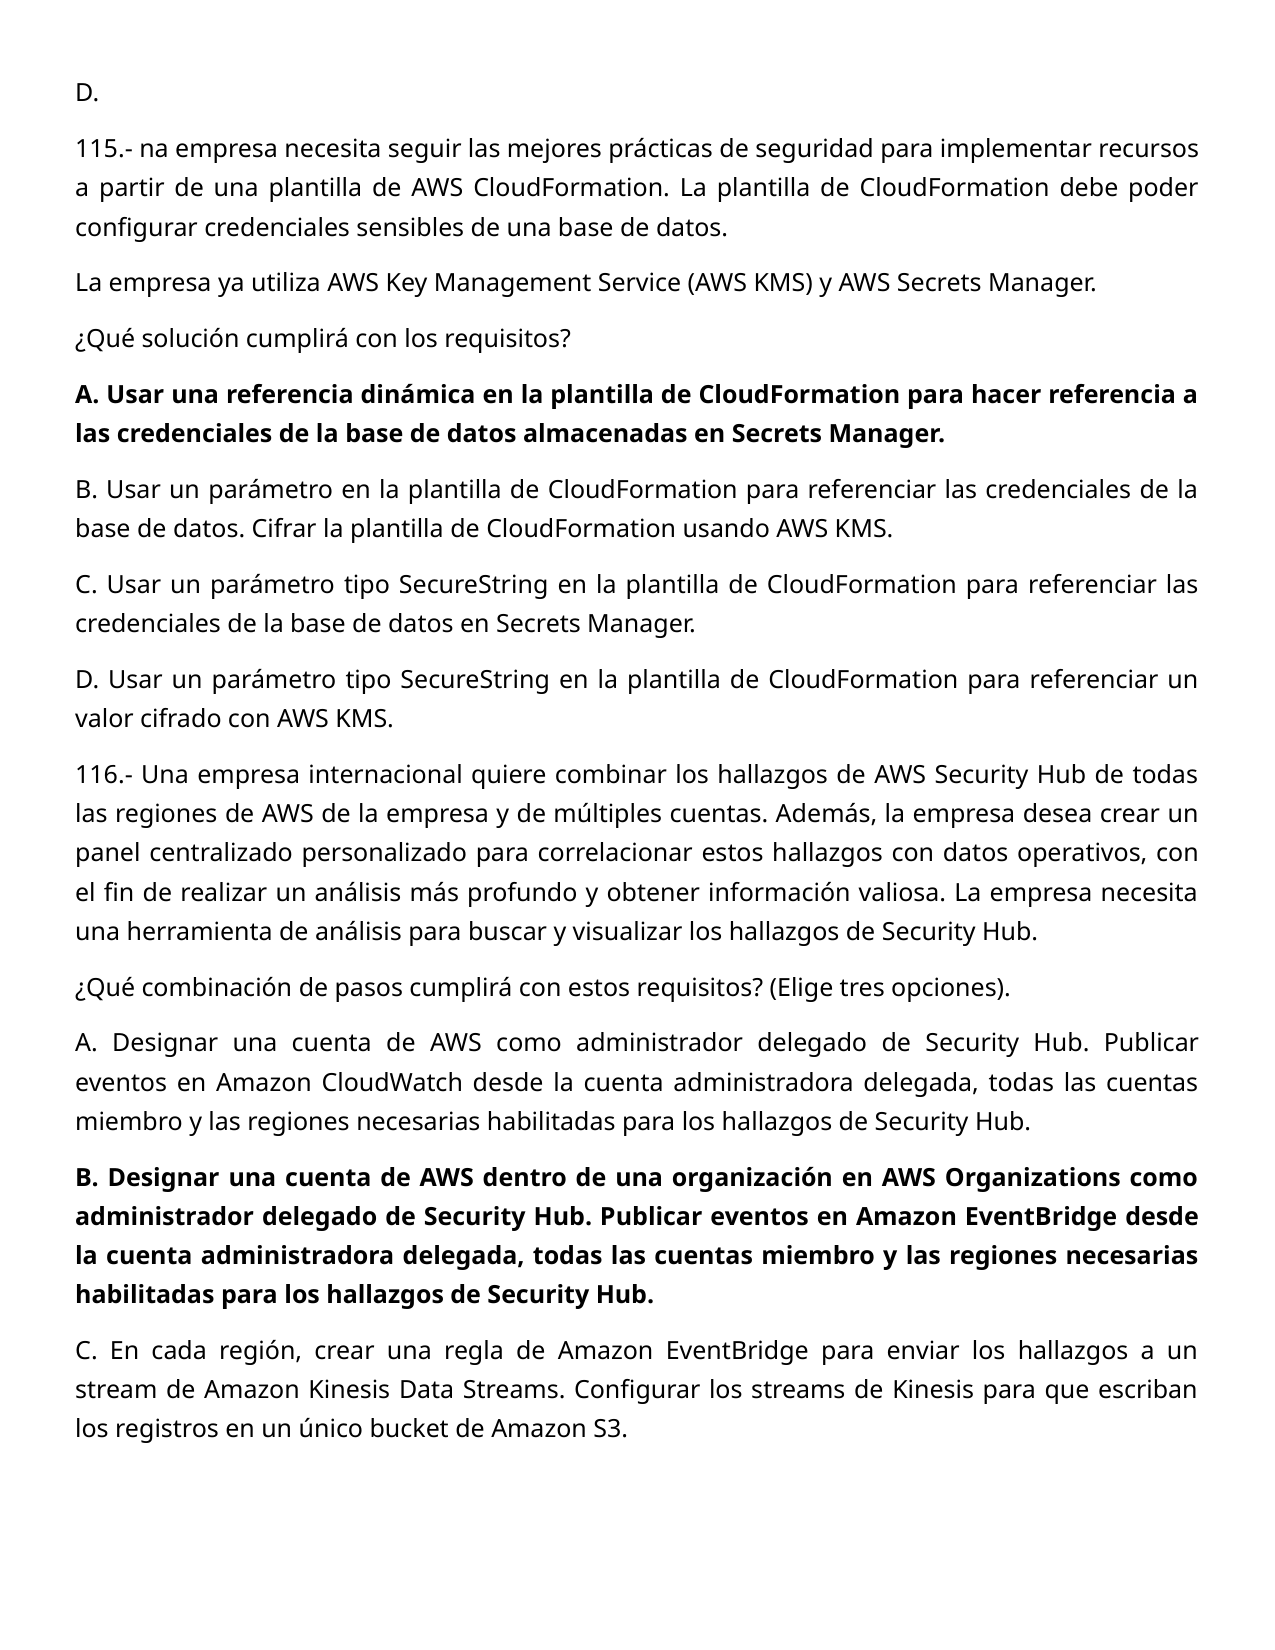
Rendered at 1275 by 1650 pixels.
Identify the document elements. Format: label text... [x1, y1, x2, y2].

text A. Usar una referencia dinámica en la plantilla de CloudFormation para hacer referencia a las credenciales de la base de datos almacenadas en Secrets Manager. [75, 377, 1200, 450]
text 116.- Una empresa internacional quiere combinar los hallazgos de AWS Security Hub de todas las regiones de AWS de la empresa y de múltiples cuentas. Además, la empresa desea crear un panel centralizado personalizado para correlacionar estos hallazgos con datos operativos, con el fin de realizar un análisis más profundo y obtener información valiosa. La empresa necesita una herramienta de análisis para buscar y visualizar los hallazgos de Security Hub. [75, 757, 1200, 947]
text 115.- na empresa necesita seguir las mejores prácticas de seguridad para implementar recursos a partir de una plantilla de AWS CloudFormation. La plantilla de CloudFormation debe poder configurar credenciales sensibles de una base de datos. [75, 131, 1200, 243]
text C. En cada región, crear una regla de Amazon EventBridge para enviar los hallazgos a un stream de Amazon Kinesis Data Streams. Configurar los streams de Kinesis para que escriban los registros en un único bucket de Amazon S3. [75, 1332, 1200, 1445]
text A. Designar una cuenta de AWS como administrador delegado de Security Hub. Publicar eventos en Amazon CloudWatch desde la cuenta administradora delegada, todas las cuentas miembro y las regiones necesarias habilitadas para los hallazgos de Security Hub. [75, 1025, 1200, 1137]
text B. Usar un parámetro en la plantilla de CloudFormation para referenciar las credenciales de la base de datos. Cifrar la plantilla de CloudFormation usando AWS KMS. [75, 472, 1200, 545]
text B. Designar una cuenta de AWS dentro de una organización en AWS Organizations como administrador delegado de Security Hub. Publicar eventos en Amazon EventBridge desde la cuenta administradora delegada, todas las cuentas miembro y las regiones necesarias habilitadas para los hallazgos de Security Hub. [75, 1159, 1200, 1311]
text D. Usar un parámetro tipo SecureString en la plantilla de CloudFormation para referenciar un valor cifrado con AWS KMS. [75, 662, 1200, 735]
text La empresa ya utiliza AWS Key Management Service (AWS KMS) y AWS Secrets Manager. [75, 265, 1200, 299]
text ¿Qué solución cumplirá con los requisitos? [75, 321, 1200, 355]
text ¿Qué combinación de pasos cumplirá con estos requisitos? (Elige tres opciones). [75, 969, 1200, 1003]
text D. [75, 75, 1200, 109]
text C. Usar un parámetro tipo SecureString en la plantilla de CloudFormation para referenciar las credenciales de la base de datos en Secrets Manager. [75, 567, 1200, 640]
